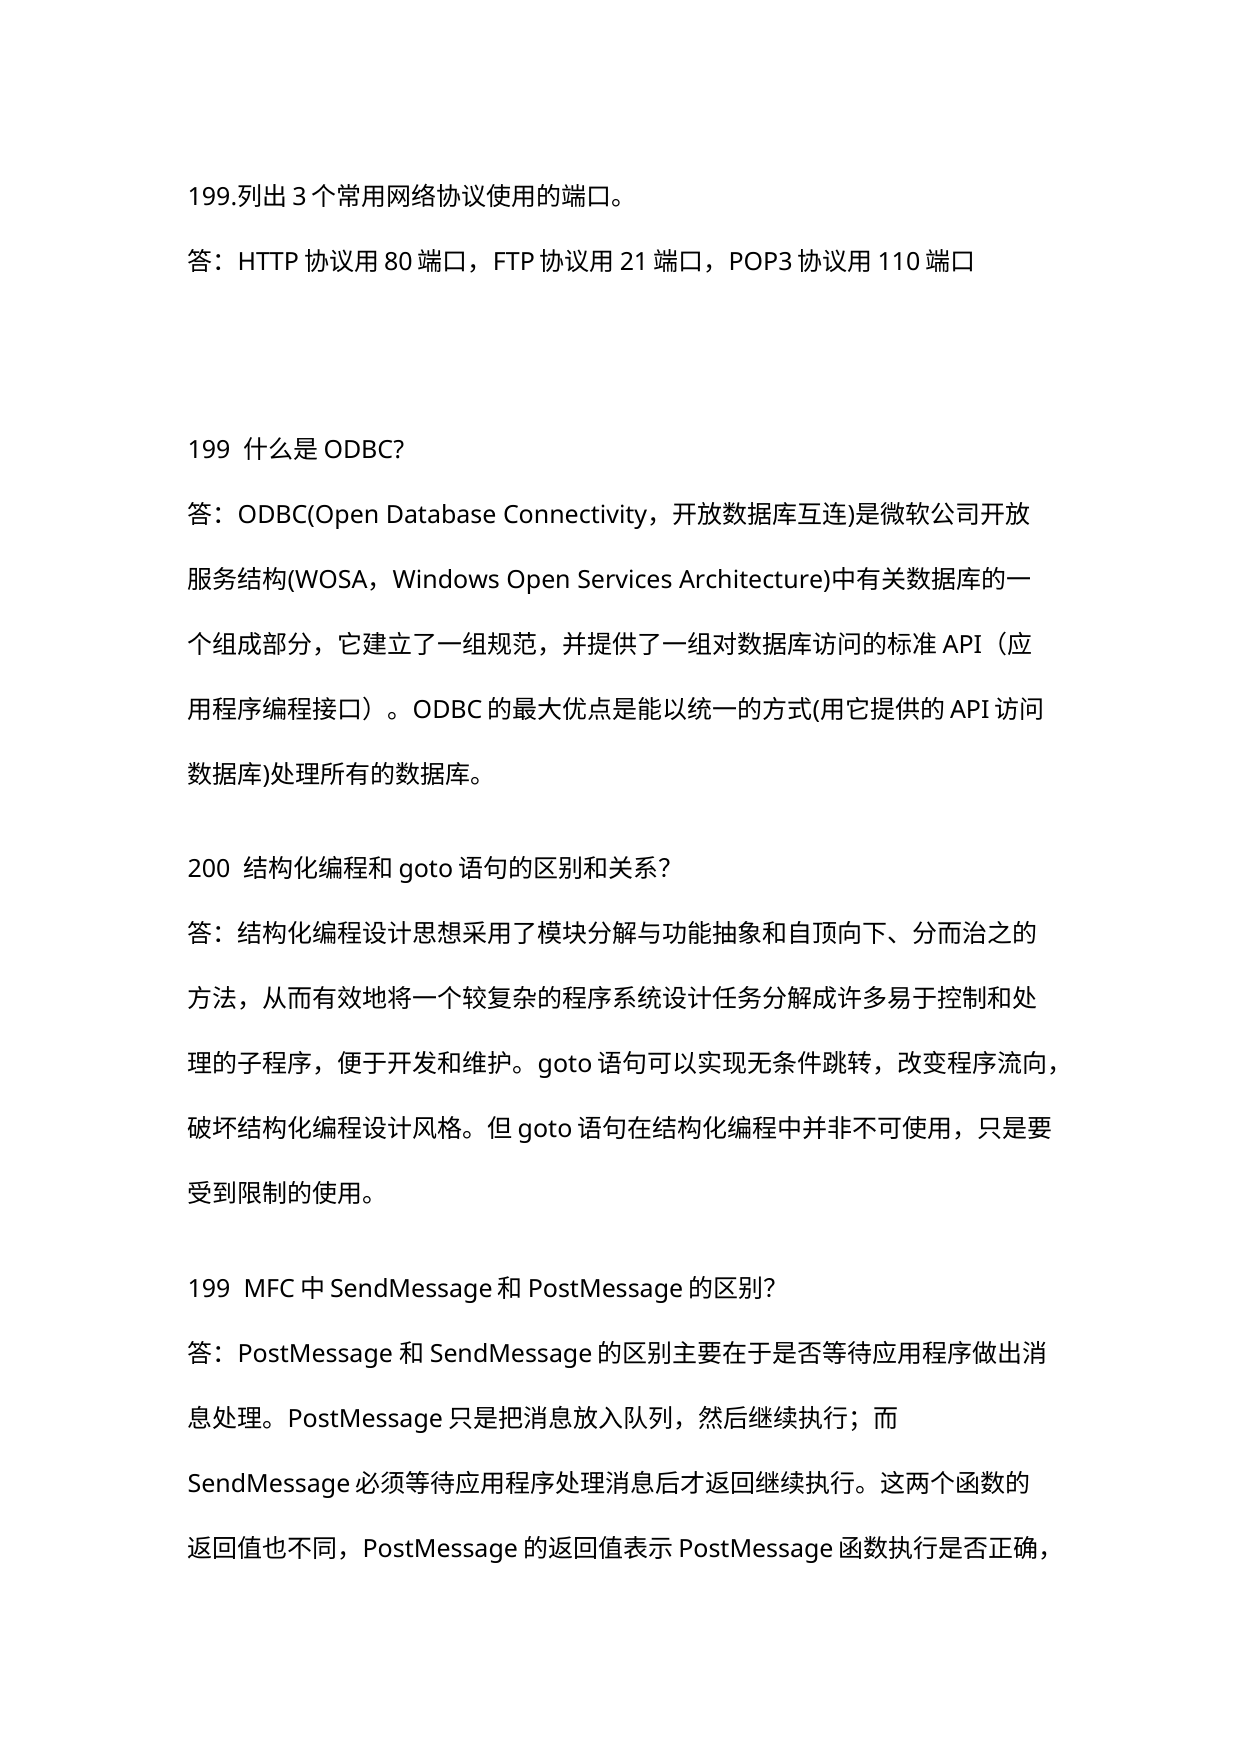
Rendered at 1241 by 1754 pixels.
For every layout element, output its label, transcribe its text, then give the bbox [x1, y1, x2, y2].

text 200 结构化编程和goto语句的区别和关系？ 答：结构化编程设计思想采用了模块分解与功能抽象和自顶向下、分而治之的方法，从而有效地将一个较复杂的程序系统设计任务分解成许多易于控制和处理的子程序，便于开发和维护。goto语句可以实现无条件跳转，改变程序流向，破坏结构化编程设计风格。但goto语句在结构化编程中并非不可使用，只是要受到限制的使用。 [187, 834, 1053, 1224]
text 199 什么是ODBC? 答：ODBC(Open Database Connectivity，开放数据库互连)是微软公司开放服务结构(WOSA，Windows Open Services Architecture)中有关数据库的一个组成部分，它建立了一组规范，并提供了一组对数据库访问的标准API（应用程序编程接口）。ODBC的最大优点是能以统一的方式(用它提供的API访问数据库)处理所有的数据库。 [187, 415, 1053, 805]
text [187, 1254, 1053, 1579]
text 199.列出3个常用网络协议使用的端口。 答：HTTP协议用80端口，FTP协议用21端口，POP3协议用110端口 [187, 162, 1053, 292]
